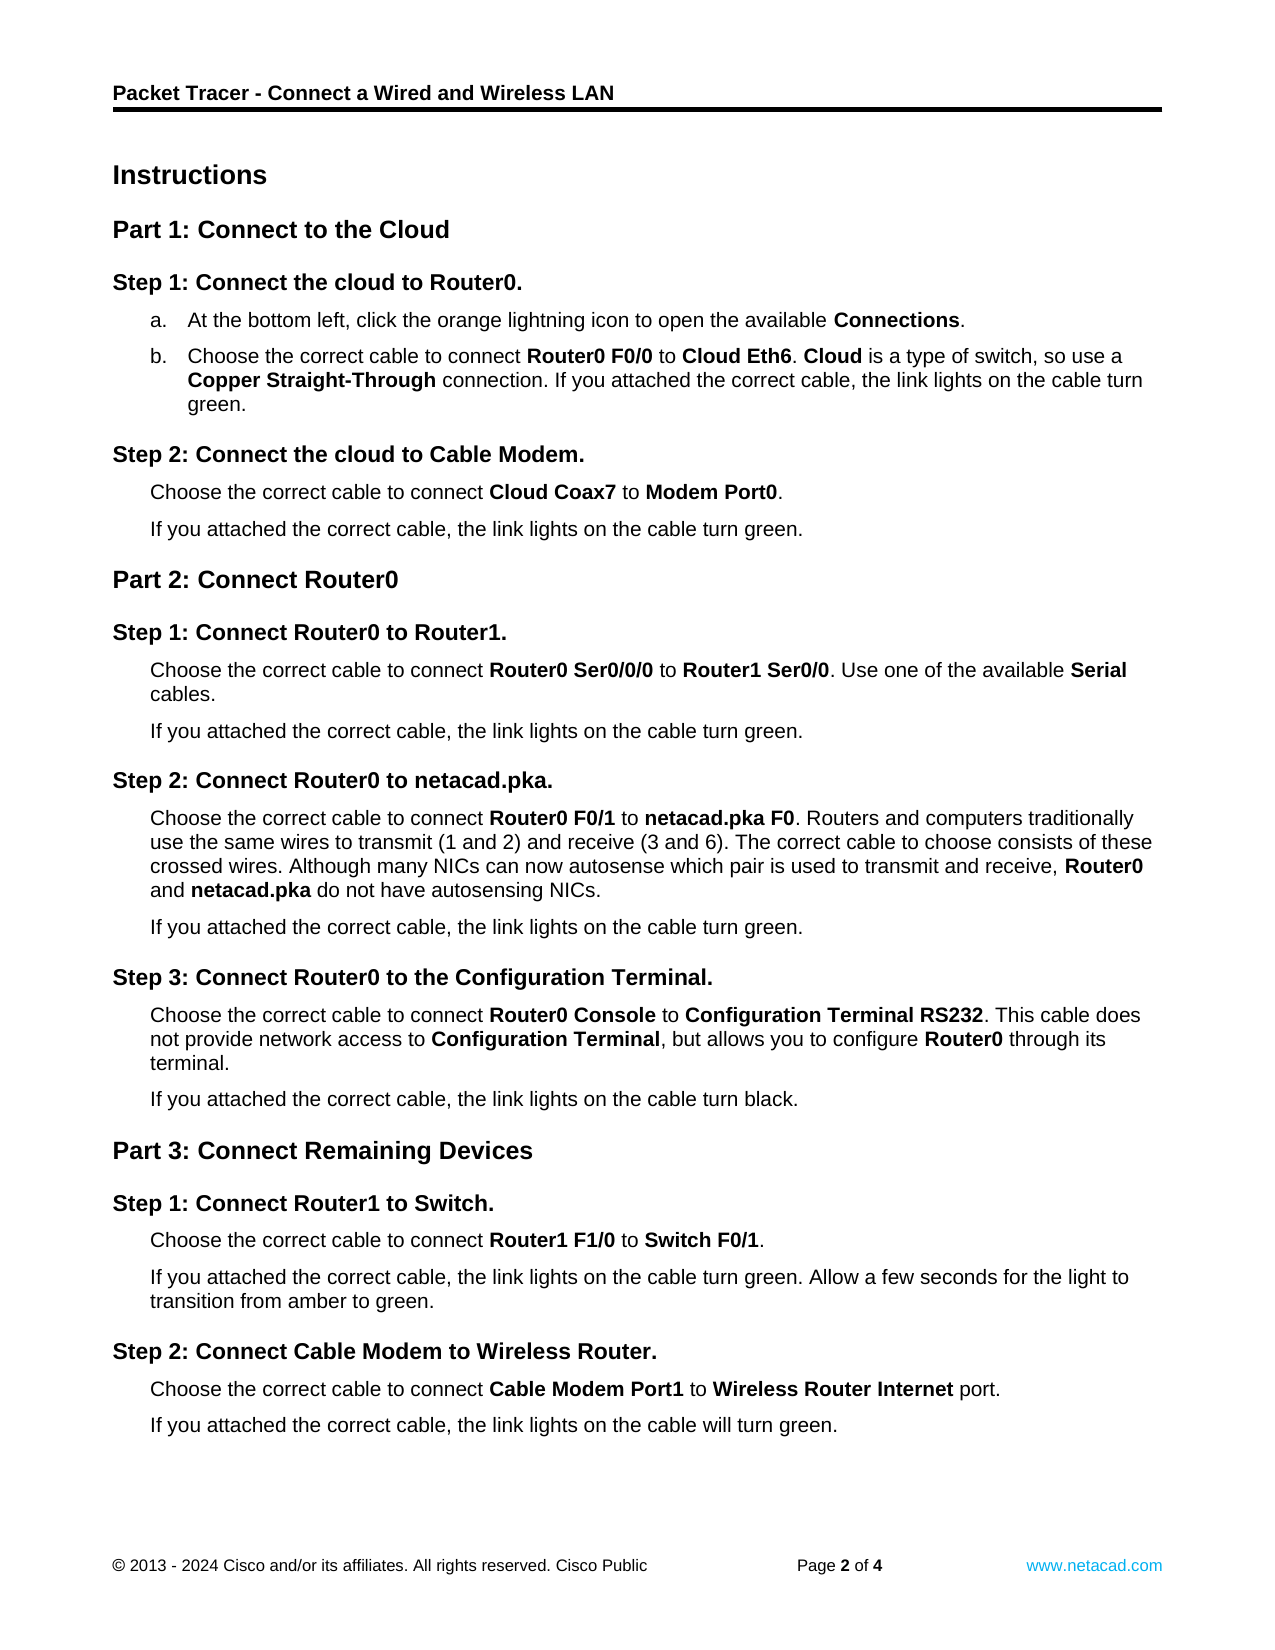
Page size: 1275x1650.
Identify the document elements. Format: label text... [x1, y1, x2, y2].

text Choose the correct cable to connect Router0 F0/1 to netacad.pka F0. Routers and computers traditionally use the same wires to transmit (1 and 2) and receive (3 and 6). The correct cable to choose consists of these crossed wires. Although many NICs can now autosense which pair is used to transmit and receive, Router0 and netacad.pka do not have autosensing NICs. [150, 806, 1162, 902]
text Choose the correct cable to connect Cloud Coax7 to Modem Port0. [150, 480, 1162, 504]
text If you attached the correct cable, the link lights on the cable turn green. Allow a few seconds for the light to transition from amber to green. [150, 1265, 1162, 1313]
subtitle Connect Router0 to Router1. [112, 619, 1162, 646]
text Choose the correct cable to connect Router0 Ser0/0/0 to Router1 Ser0/0. Use one of the available Serial cables. [150, 658, 1162, 706]
subtitle Connect Router1 to Switch. [112, 1189, 1162, 1216]
subtitle Connect Cable Modem to Wireless Router. [112, 1338, 1162, 1364]
subtitle Connect Router0 to netacad.pka. [112, 767, 1162, 794]
subtitle Connect the cloud to Router0. [112, 269, 1162, 295]
list At the bottom left, click the orange lightning icon to open the available Connections. [150, 308, 1162, 332]
text If you attached the correct cable, the link lights on the cable will turn green. [150, 1413, 1162, 1437]
subtitle Instructions [112, 159, 1162, 190]
subtitle Connect Router0 [112, 565, 1162, 594]
subtitle Connect Router0 to the Configuration Terminal. [112, 963, 1162, 990]
text If you attached the correct cable, the link lights on the cable turn green. [150, 516, 1162, 540]
text If you attached the correct cable, the link lights on the cable turn green. [150, 718, 1162, 742]
text Choose the correct cable to connect Router0 Console to Configuration Terminal RS232. This cable does not provide network access to Configuration Terminal, but allows you to configure Router0 through its terminal. [150, 1002, 1162, 1074]
subtitle Connect the cloud to Cable Modem. [112, 441, 1162, 467]
subtitle Connect Remaining Devices [112, 1136, 1162, 1164]
list Choose the correct cable to connect Router0 F0/0 to Cloud Eth6. Cloud is a type of switch, so use a Copper Straight-Through connection. If you attached the correct cable, the link lights on the cable turn green. [150, 344, 1162, 416]
text If you attached the correct cable, the link lights on the cable turn green. [150, 914, 1162, 938]
text Choose the correct cable to connect Router1 F1/0 to Switch F0/1. [150, 1228, 1162, 1252]
text Choose the correct cable to connect Cable Modem Port1 to Wireless Router Internet port. [150, 1377, 1162, 1401]
subtitle Connect to the Cloud [112, 215, 1162, 244]
text If you attached the correct cable, the link lights on the cable turn black. [150, 1087, 1162, 1111]
